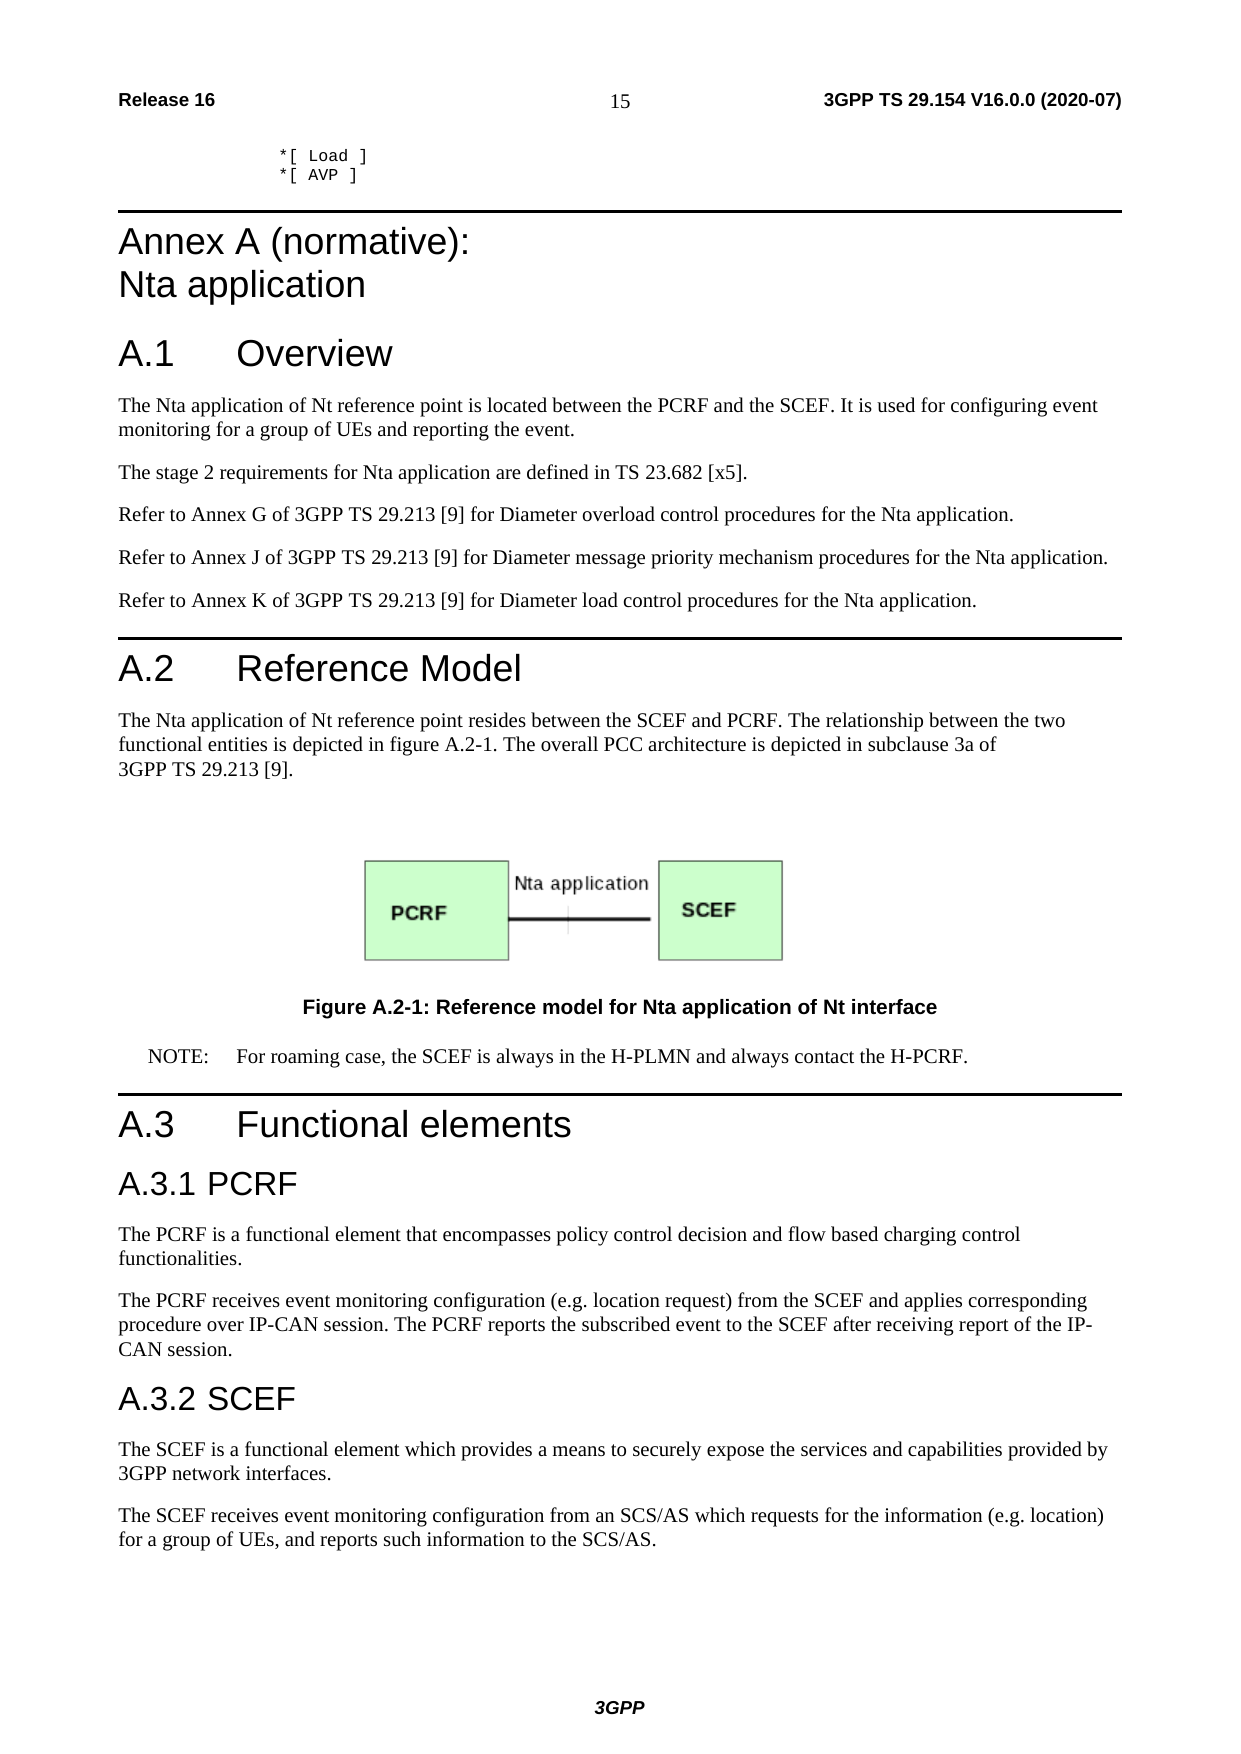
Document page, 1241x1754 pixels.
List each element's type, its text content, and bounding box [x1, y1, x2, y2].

subtitle A.3 Functional elements [118, 1096, 1122, 1146]
subtitle Annex A (normative): Nta application [118, 213, 1122, 306]
subtitle A.1 Overview [118, 321, 1122, 374]
text Refer to Annex K of 3GPP TS 29.213 [9] for Diameter load control procedures for the Nta application. [118, 588, 1122, 612]
text The PCRF is a functional element that encompasses policy control decision and flow based charging control functionalities. [118, 1221, 1122, 1269]
text The Nta application of Nt reference point resides between the SCEF and PCRF. The relationship between the two functional entities is depicted in figure A.2-1. The overall PCC architecture is depicted in subclause 3a of 3GPP TS 29.213 [9]. [118, 708, 1122, 781]
subtitle A.3.1 PCRF [118, 1164, 1122, 1203]
text The SCEF receives event monitoring configuration from an SCS/AS which requests for the information (e.g. location) for a group of UEs, and reports such information to the SCS/AS. [118, 1503, 1122, 1551]
text *[ Load ] [118, 147, 1122, 166]
text The Nta application of Nt reference point is located between the PCRF and the SCEF. It is used for configuring event monitoring for a group of UEs and reporting the event. [118, 393, 1122, 441]
text NOTE: For roaming case, the SCEF is always in the H-PLMN and always contact the H-PCRF. [148, 1044, 1122, 1068]
text Refer to Annex G of 3GPP TS 29.213 [9] for Diameter overload control procedures for the Nta application. [118, 502, 1122, 526]
text The stage 2 requirements for Nta application are defined in TS 23.682 [x5]. [118, 459, 1122, 484]
text Figure A.2-1: Reference model for Nta application of Nt interface [118, 995, 1122, 1019]
text The PCRF receives event monitoring configuration (e.g. location request) from the SCEF and applies corresponding procedure over IP-CAN session. The PCRF reports the subscribed event to the SCEF after receiving report of the IP-CAN session. [118, 1288, 1122, 1361]
subtitle A.3.2 SCEF [118, 1379, 1122, 1418]
text The SCEF is a functional element which provides a means to securely expose the services and capabilities provided by 3GPP network interfaces. [118, 1436, 1122, 1484]
subtitle A.2 Reference Model [118, 640, 1122, 689]
text *[ AVP ] [118, 166, 1122, 185]
text Refer to Annex J of 3GPP TS 29.213 [9] for Diameter message priority mechanism procedures for the Nta application. [118, 545, 1122, 569]
